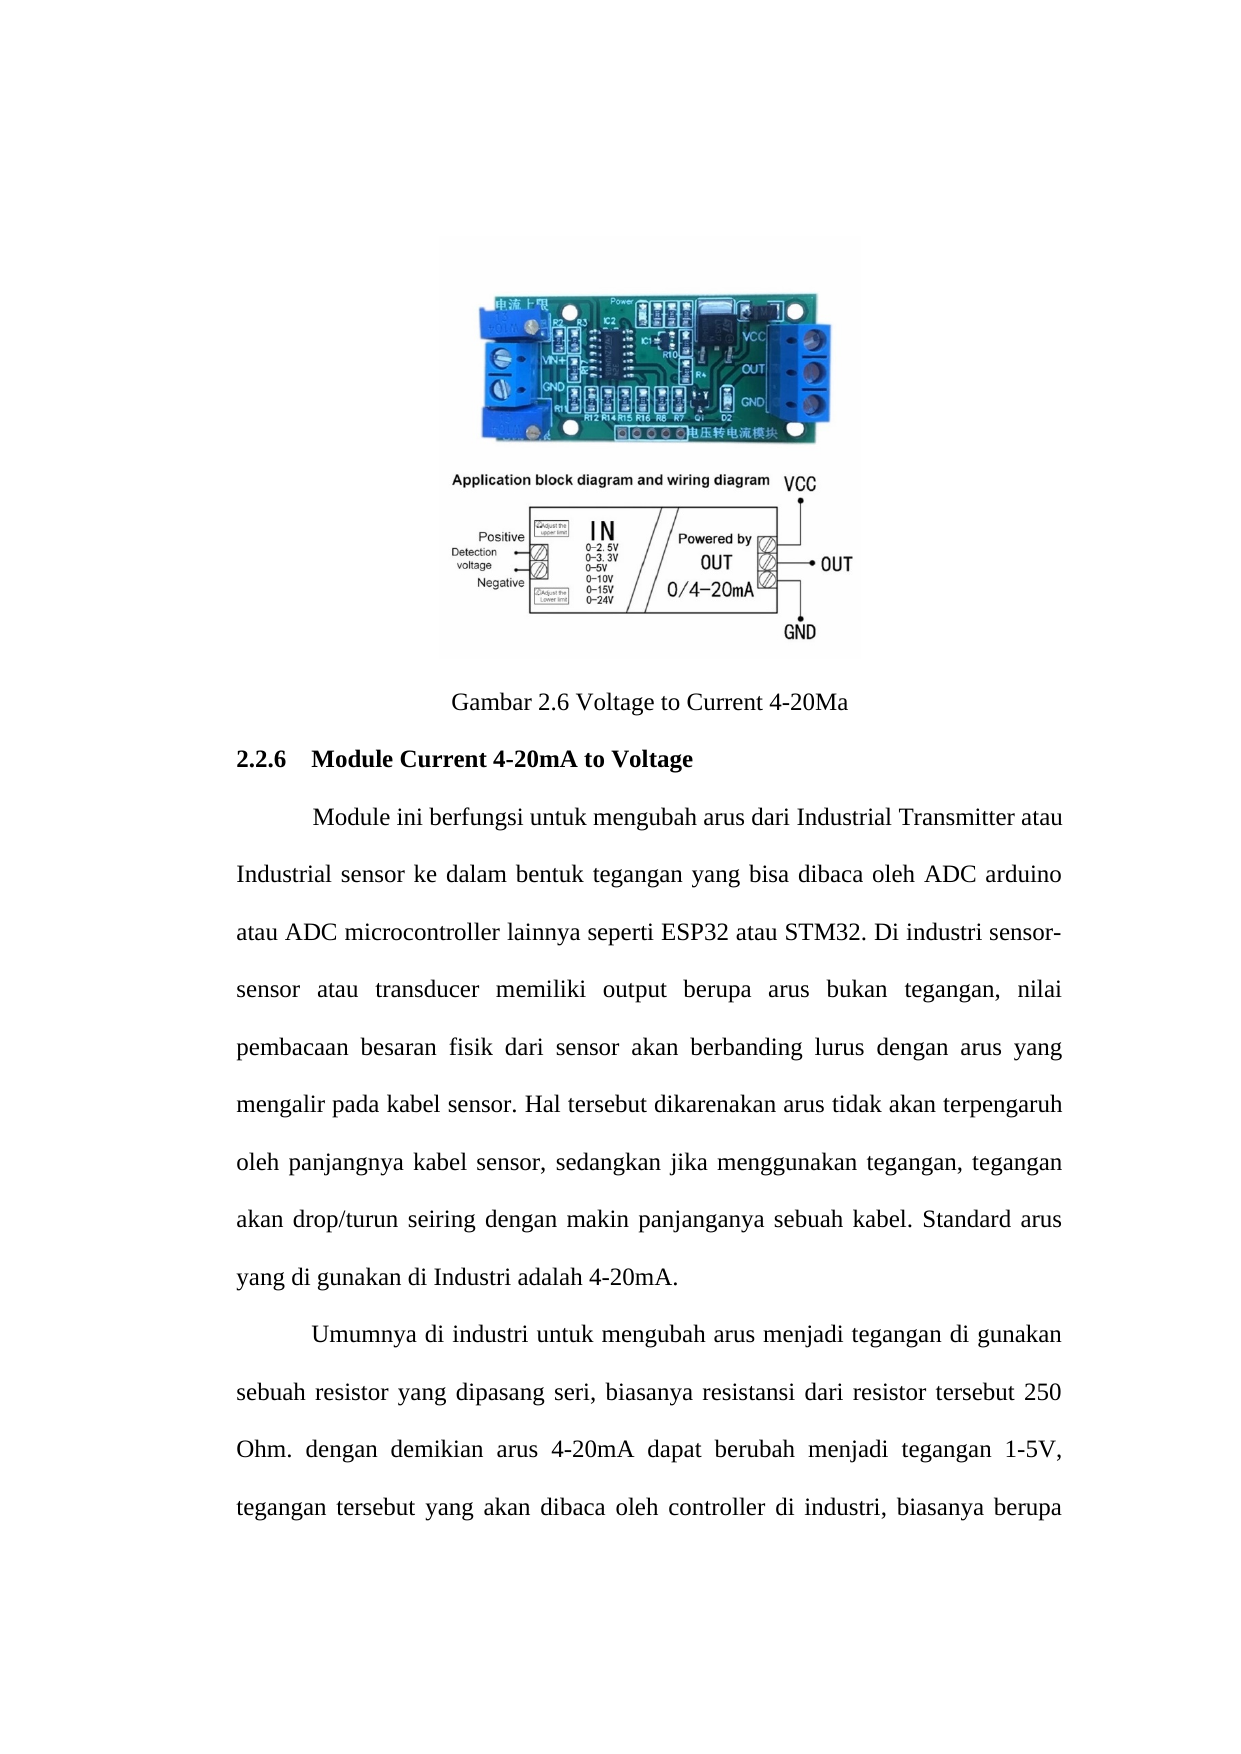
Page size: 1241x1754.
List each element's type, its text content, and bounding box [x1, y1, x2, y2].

text Gambar 2.6 Voltage to Current 4-20Ma [236, 687, 1063, 716]
picture [438, 236, 861, 659]
subtitle 2.2.6 Module Current 4-20mA to Voltage [236, 744, 1063, 773]
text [236, 1319, 1063, 1521]
text Module ini berfungsi untuk mengubah arus dari Industrial Transmitter atau Industrial sensor ke dalam bentuk tegangan yang bisa dibaca oleh ADC arduino atau ADC microcontroller lainnya seperti ESP32 atau STM32. Di industri sensor-sensor atau transducer memiliki output berupa arus bukan tegangan, nilai pembacaan besaran fisik dari sensor akan berbanding lurus dengan arus yang mengalir pada kabel sensor. Hal tersebut dikarenakan arus tidak akan terpengaruh oleh panjangnya kabel sensor, sedangkan jika menggunakan tegangan, tegangan akan drop/turun seiring dengan makin panjanganya sebuah kabel. Standard arus yang di gunakan di Industri adalah 4-20mA. [236, 802, 1063, 1291]
